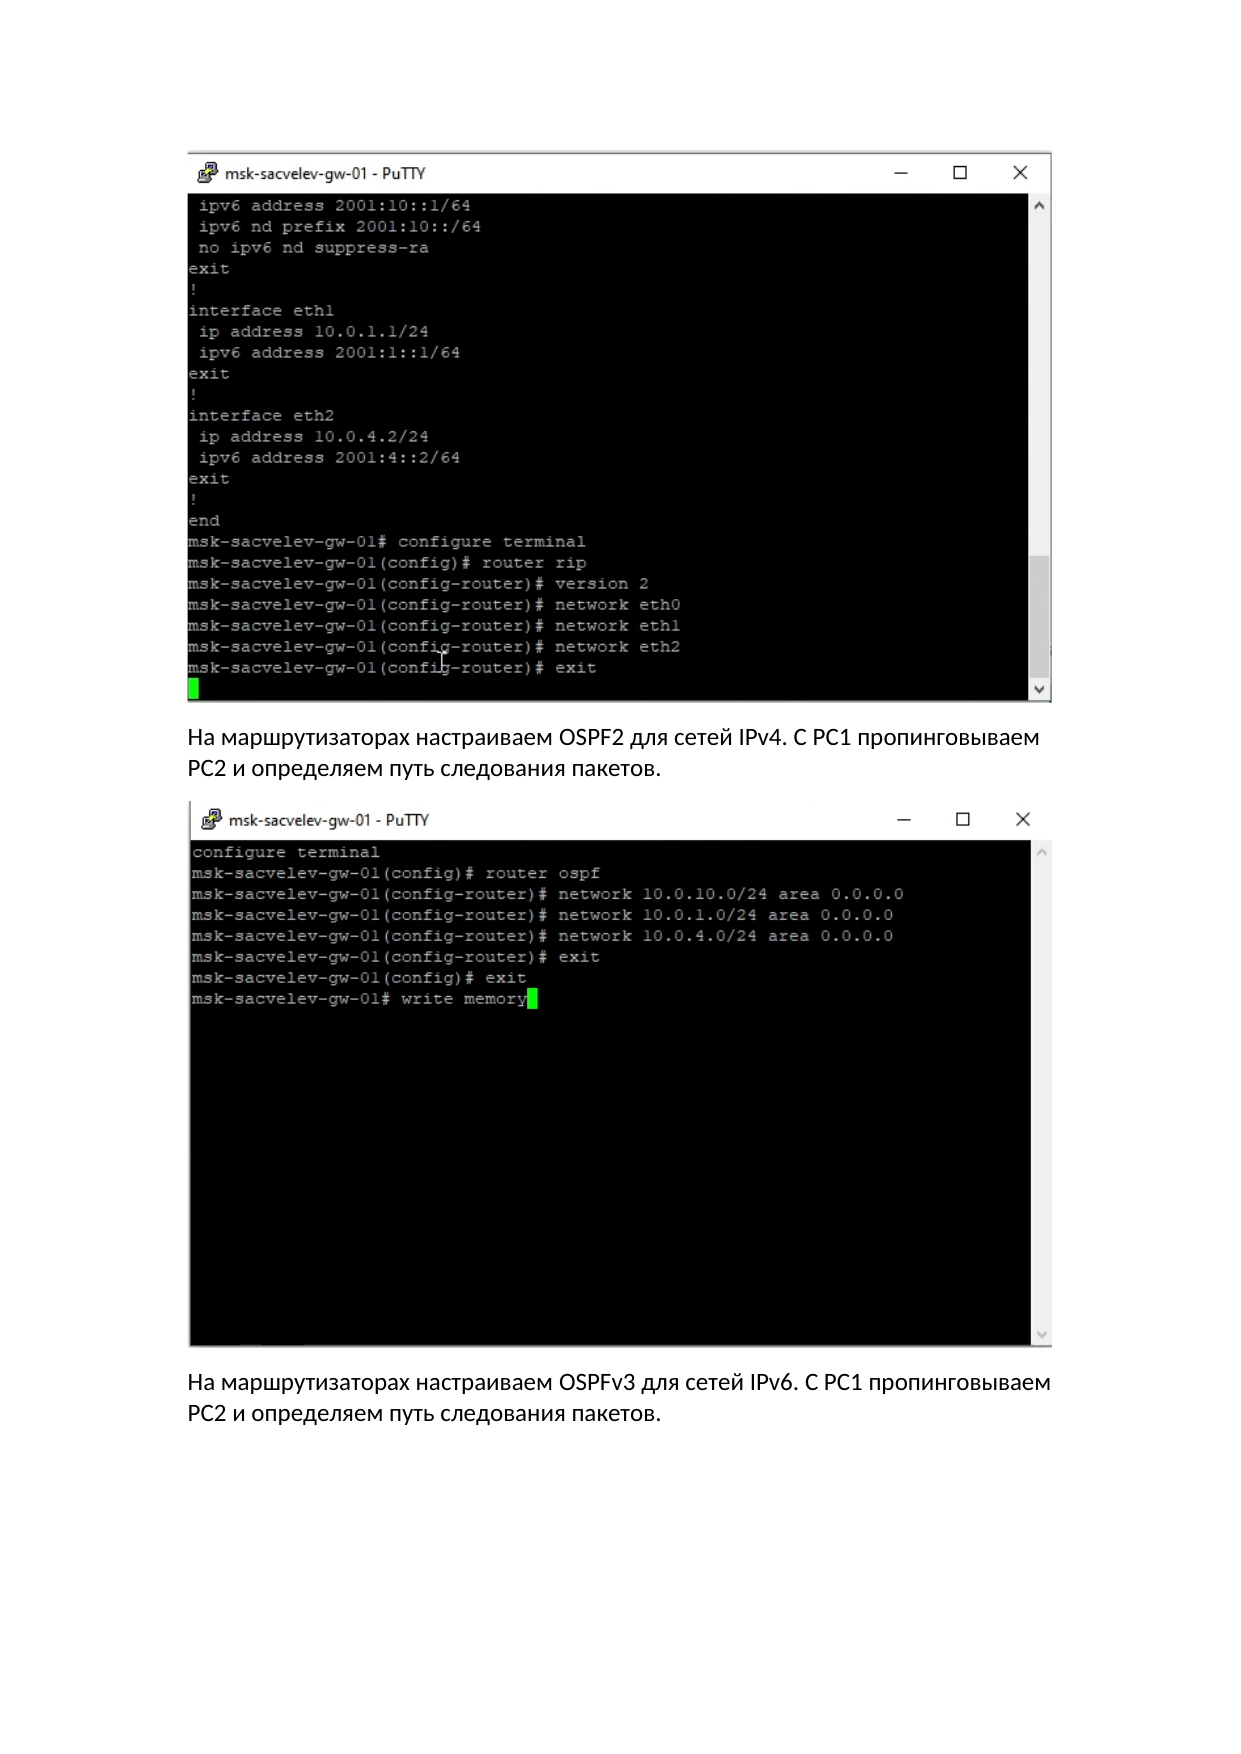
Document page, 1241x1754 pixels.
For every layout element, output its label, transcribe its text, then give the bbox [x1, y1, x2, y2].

picture [187, 150, 1052, 703]
text На маршрутизаторах настраиваем OSPF2 для сетей IPv4. С PC1 пропинговываем PC2 и определяем путь следования пакетов. [187, 721, 1053, 782]
text На маршрутизаторах настраиваем OSPFv3 для сетей IPv6. С PC1 пропинговываем PC2 и определяем путь следования пакетов. [187, 1367, 1053, 1428]
picture [187, 801, 1052, 1348]
